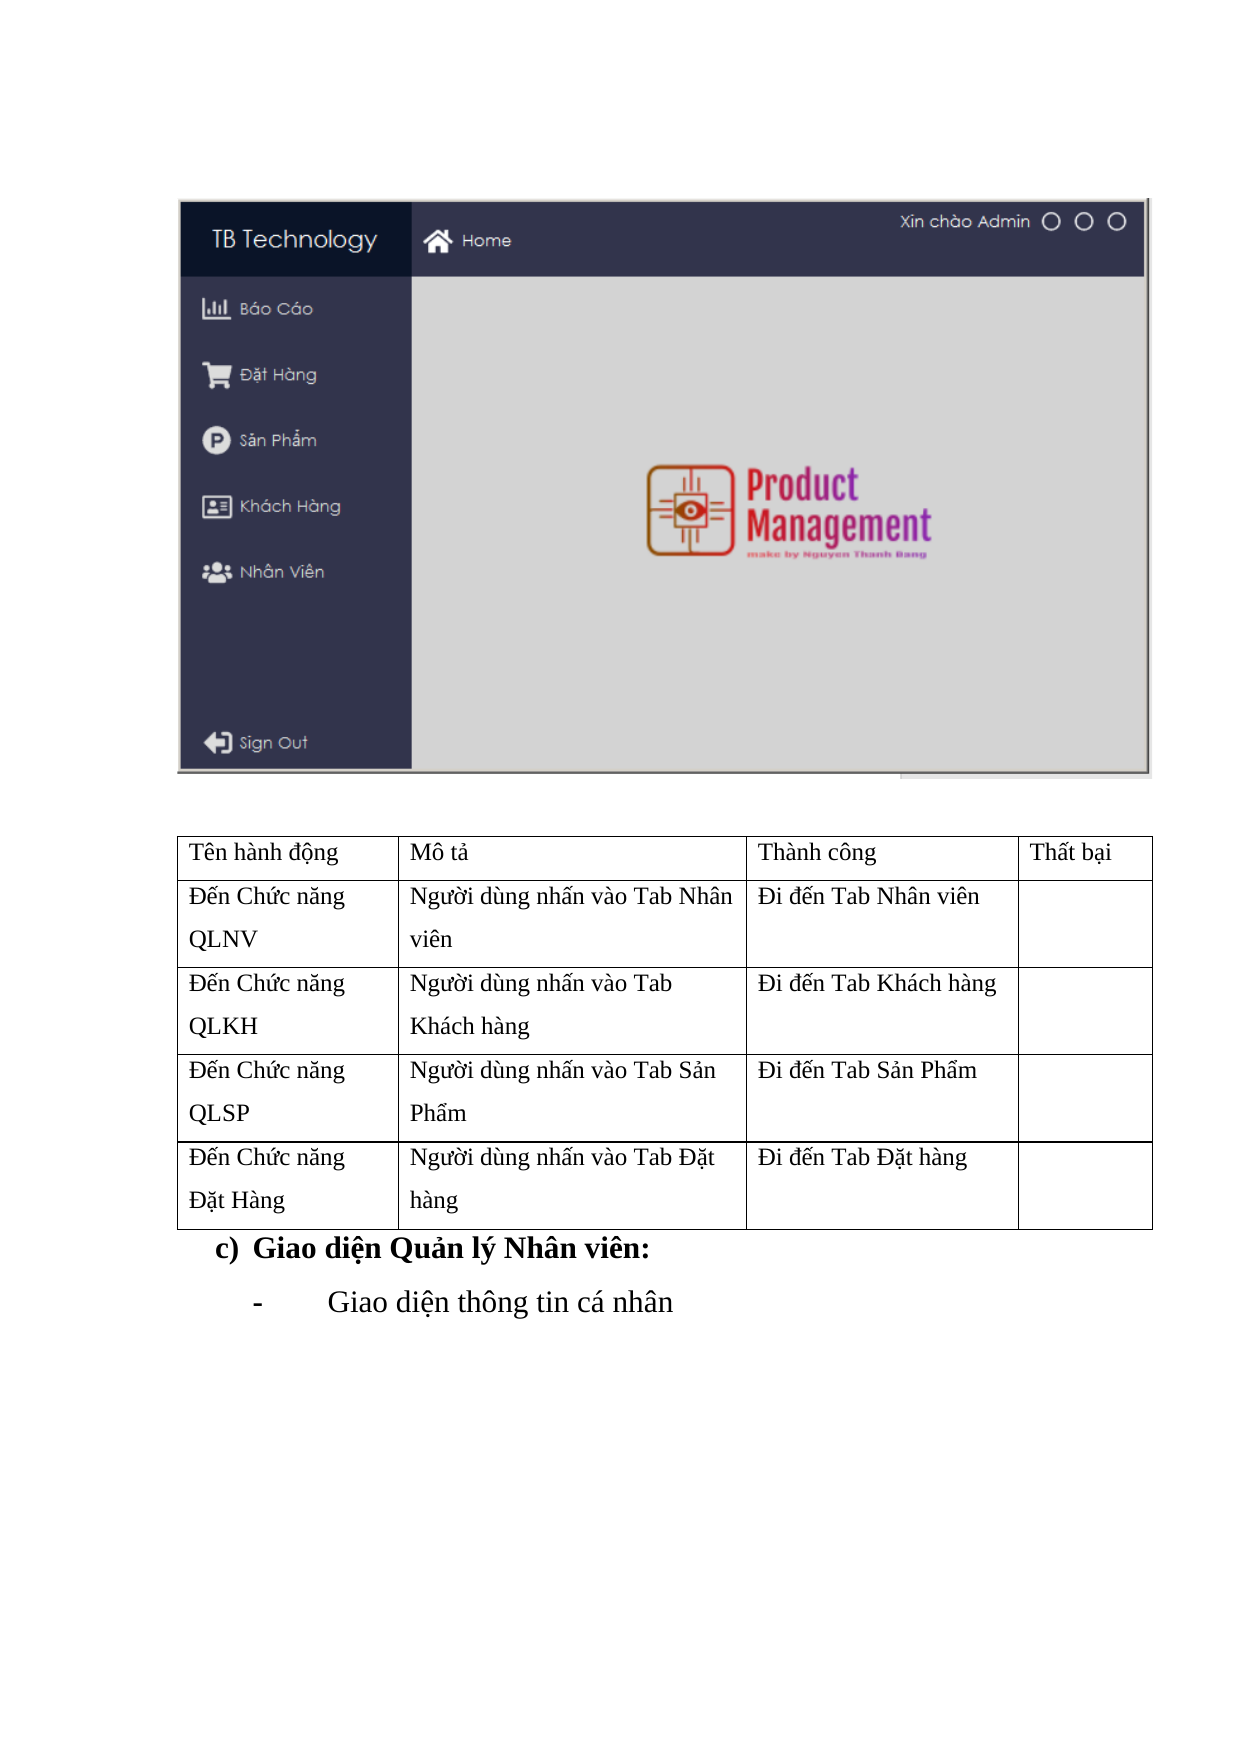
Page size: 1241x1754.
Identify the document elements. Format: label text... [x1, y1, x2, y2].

table_cell Người dùng nhấn vào Tab Nhân viên [399, 881, 746, 967]
table_cell Đi đến Tab Sản Phẩm [747, 1055, 1018, 1141]
table_cell Đến Chức năng Đặt Hàng [178, 1143, 398, 1228]
list Giao diện Quản lý Nhân viên: - Giao diện thông tin cá nhân [215, 1230, 1092, 1319]
table_cell Đến Chức năng QLKH [178, 968, 398, 1054]
table_cell [1019, 968, 1152, 1054]
table_cell Đến Chức năng QLSP [178, 1055, 398, 1141]
table_cell [1019, 1055, 1152, 1141]
table_cell Người dùng nhấn vào Tab Khách hàng [399, 968, 746, 1054]
table_cell [1019, 881, 1152, 967]
table_cell Người dùng nhấn vào Tab Sản Phẩm [399, 1055, 746, 1141]
table_cell Đến Chức năng QLNV [178, 881, 398, 967]
table_cell [1019, 1143, 1152, 1228]
table_cell Đi đến Tab Đặt hàng [747, 1143, 1018, 1228]
table_header Thất bại [1019, 837, 1152, 880]
table_cell Người dùng nhấn vào Tab Đặt hàng [399, 1143, 746, 1228]
table_header Mô tả [399, 837, 746, 880]
table_cell Đi đến Tab Khách hàng [747, 968, 1018, 1054]
table_header Thành công [747, 837, 1018, 880]
table_cell Đi đến Tab Nhân viên [747, 881, 1018, 967]
table_header Tên hành động [178, 837, 398, 880]
picture [177, 198, 1153, 779]
